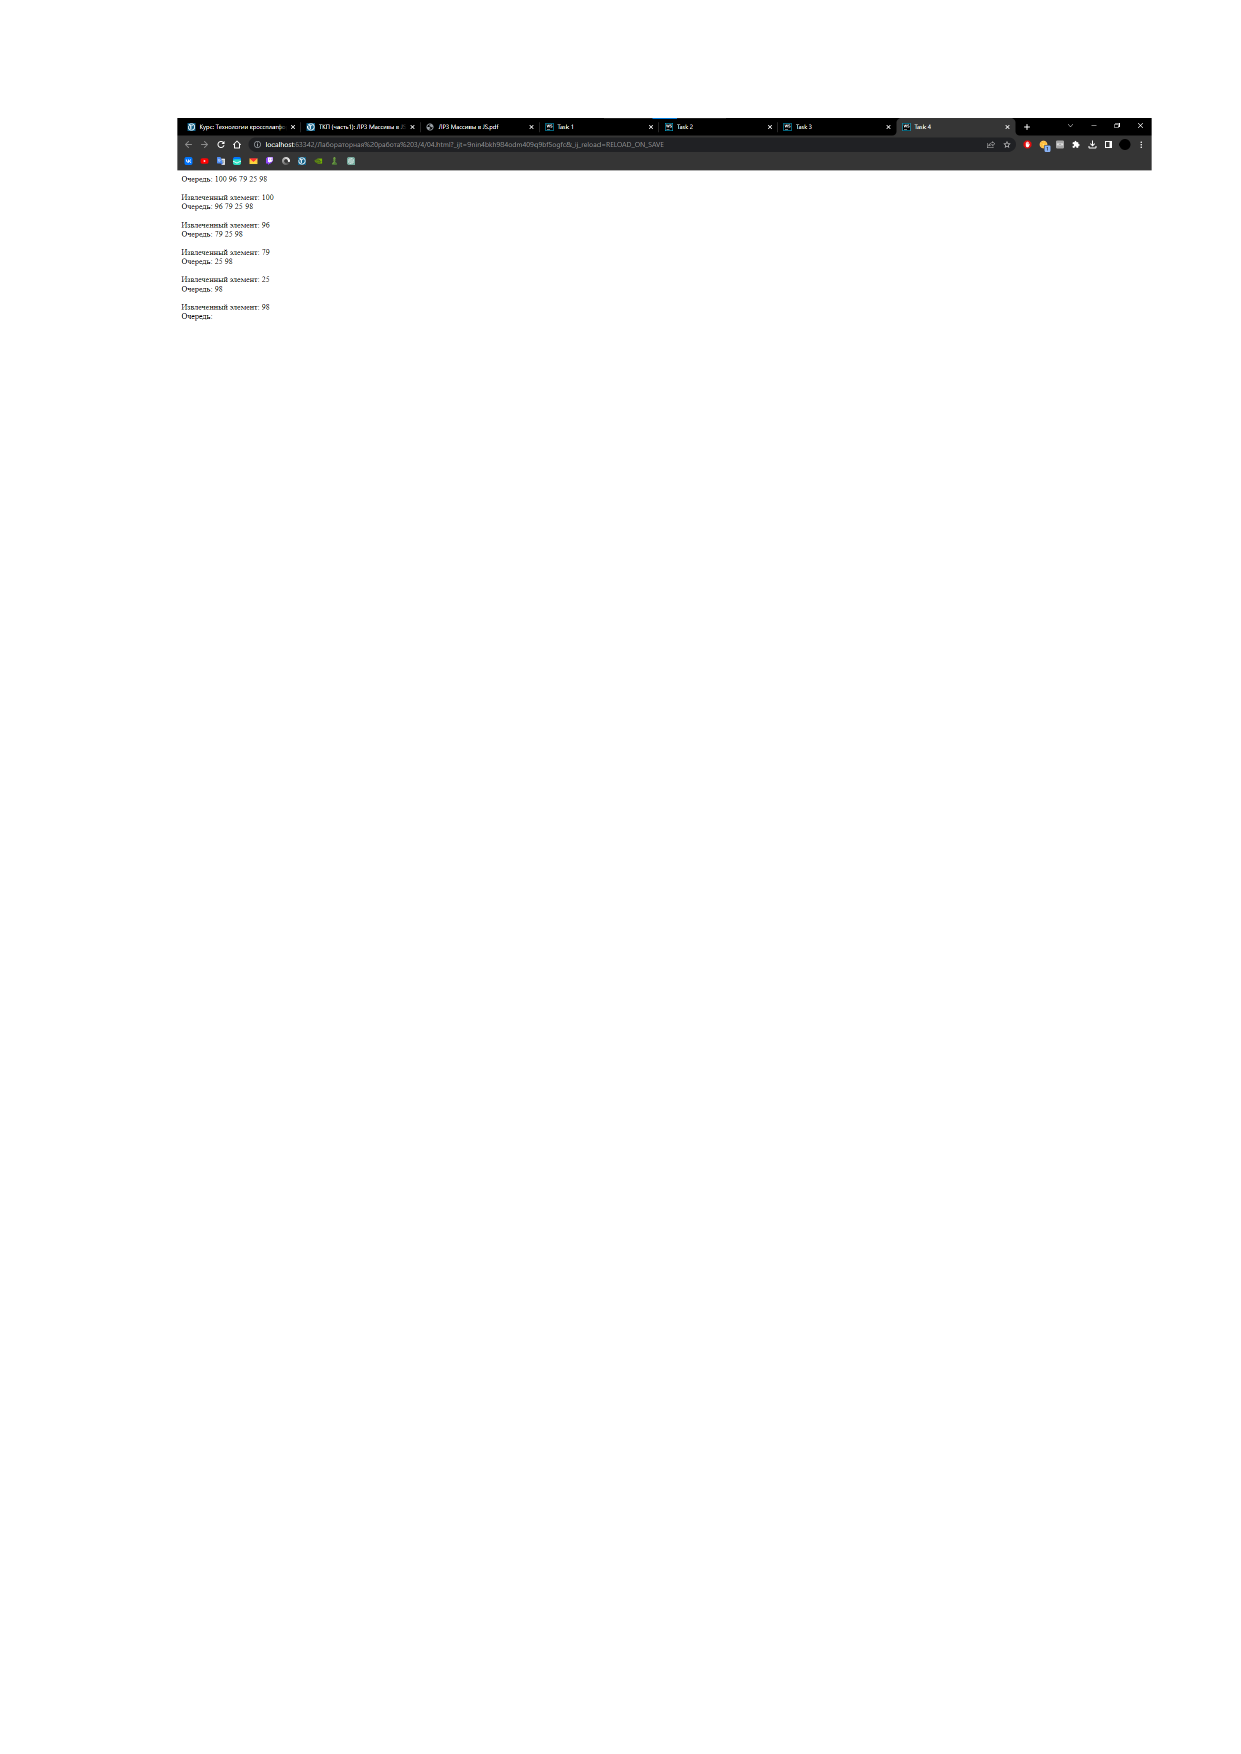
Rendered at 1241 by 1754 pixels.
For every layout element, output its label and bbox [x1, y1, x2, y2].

picture [177, 118, 1152, 646]
